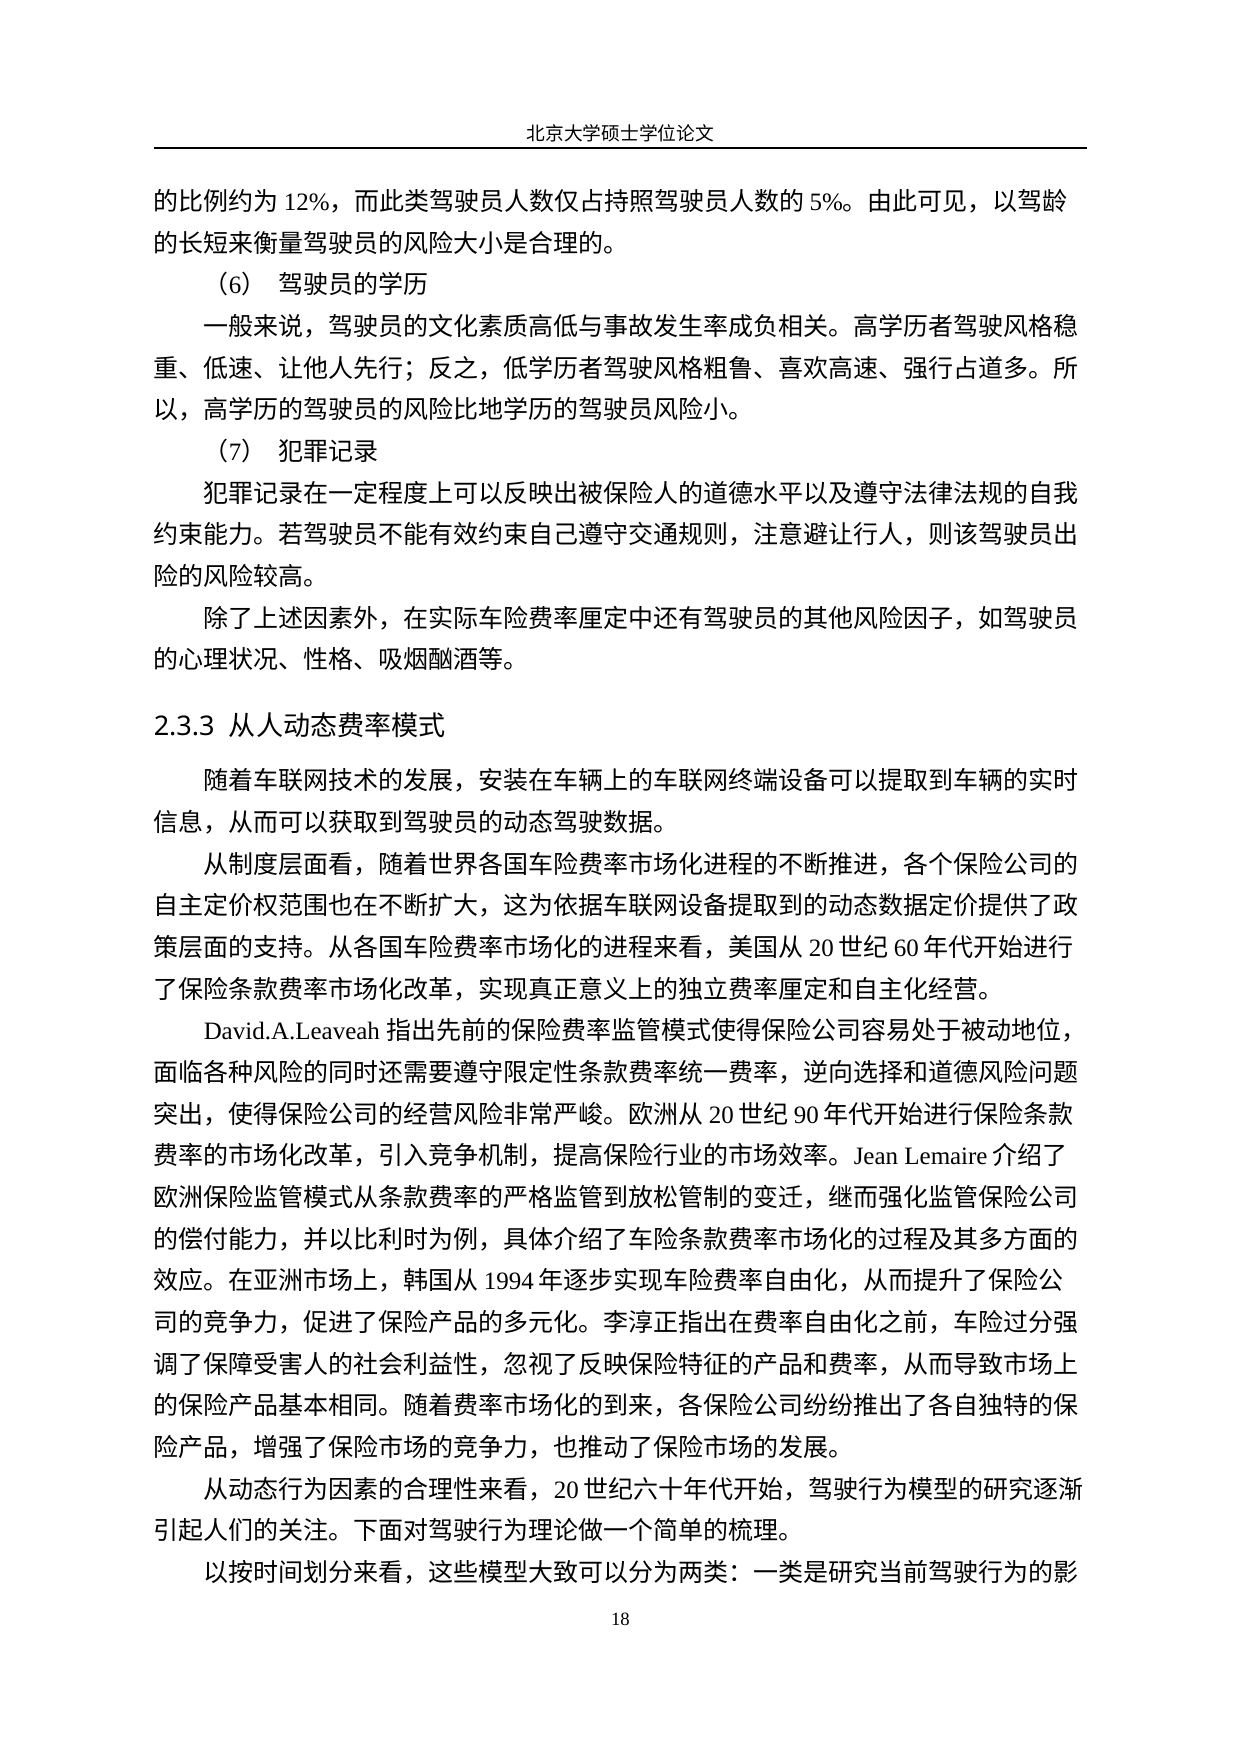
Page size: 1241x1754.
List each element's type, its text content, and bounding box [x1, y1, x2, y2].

text 除了上述因素外，在实际车险费率厘定中还有驾驶员的其他风险因子，如驾驶员的心理状况、性格、吸烟酗酒等。 [153, 594, 1087, 677]
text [153, 177, 1087, 261]
text 一般来说，驾驶员的文化素质高低与事故发生率成负相关。高学历者驾驶风格稳重、低速、让他人先行；反之，低学历者驾驶风格粗鲁、喜欢高速、强行占道多。所以，高学历的驾驶员的风险比地学历的驾驶员风险小。 [153, 302, 1087, 427]
text 犯罪记录在一定程度上可以反映出被保险人的道德水平以及遵守法律法规的自我约束能力。若驾驶员不能有效约束自己遵守交通规则，注意避让行人，则该驾驶员出险的风险较高。 [153, 469, 1087, 594]
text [153, 1548, 1087, 1590]
text 从制度层面看，随着世界各国车险费率市场化进程的不断推进，各个保险公司的自主定价权范围也在不断扩大，这为依据车联网设备提取到的动态数据定价提供了政策层面的支持。从各国车险费率市场化的进程来看，美国从20世纪60年代开始进行了保险条款费率市场化改革，实现真正意义上的独立费率厘定和自主化经营。 [153, 840, 1087, 1006]
list 驾驶员的学历 [203, 261, 1087, 302]
list 犯罪记录 [203, 427, 1087, 469]
text David.A.Leaveah 指出先前的保险费率监管模式使得保险公司容易处于被动地位，面临各种风险的同时还需要遵守限定性条款费率统一费率，逆向选择和道德风险问题突出，使得保险公司的经营风险非常严峻。欧洲从20世纪90年代开始进行保险条款费率的市场化改革，引入竞争机制，提高保险行业的市场效率。Jean Lemaire介绍了欧洲保险监管模式从条款费率的严格监管到放松管制的变迁，继而强化监管保险公司的偿付能力，并以比利时为例，具体介绍了车险条款费率市场化的过程及其多方面的效应。在亚洲市场上，韩国从1994年逐步实现车险费率自由化，从而提升了保险公司的竞争力，促进了保险产品的多元化。李淳正指出在费率自由化之前，车险过分强调了保障受害人的社会利益性，忽视了反映保险特征的产品和费率，从而导致市场上的保险产品基本相同。随着费率市场化的到来，各保险公司纷纷推出了各自独特的保险产品，增强了保险市场的竞争力，也推动了保险市场的发展。 [153, 1006, 1087, 1465]
text 从动态行为因素的合理性来看，20世纪六十年代开始，驾驶行为模型的研究逐渐引起人们的关注。下面对驾驶行为理论做一个简单的梳理。 [153, 1465, 1087, 1548]
subtitle 2.3.3 从人动态费率模式 [153, 702, 1087, 744]
text 随着车联网技术的发展，安装在车辆上的车联网终端设备可以提取到车辆的实时信息，从而可以获取到驾驶员的动态驾驶数据。 [153, 756, 1087, 840]
